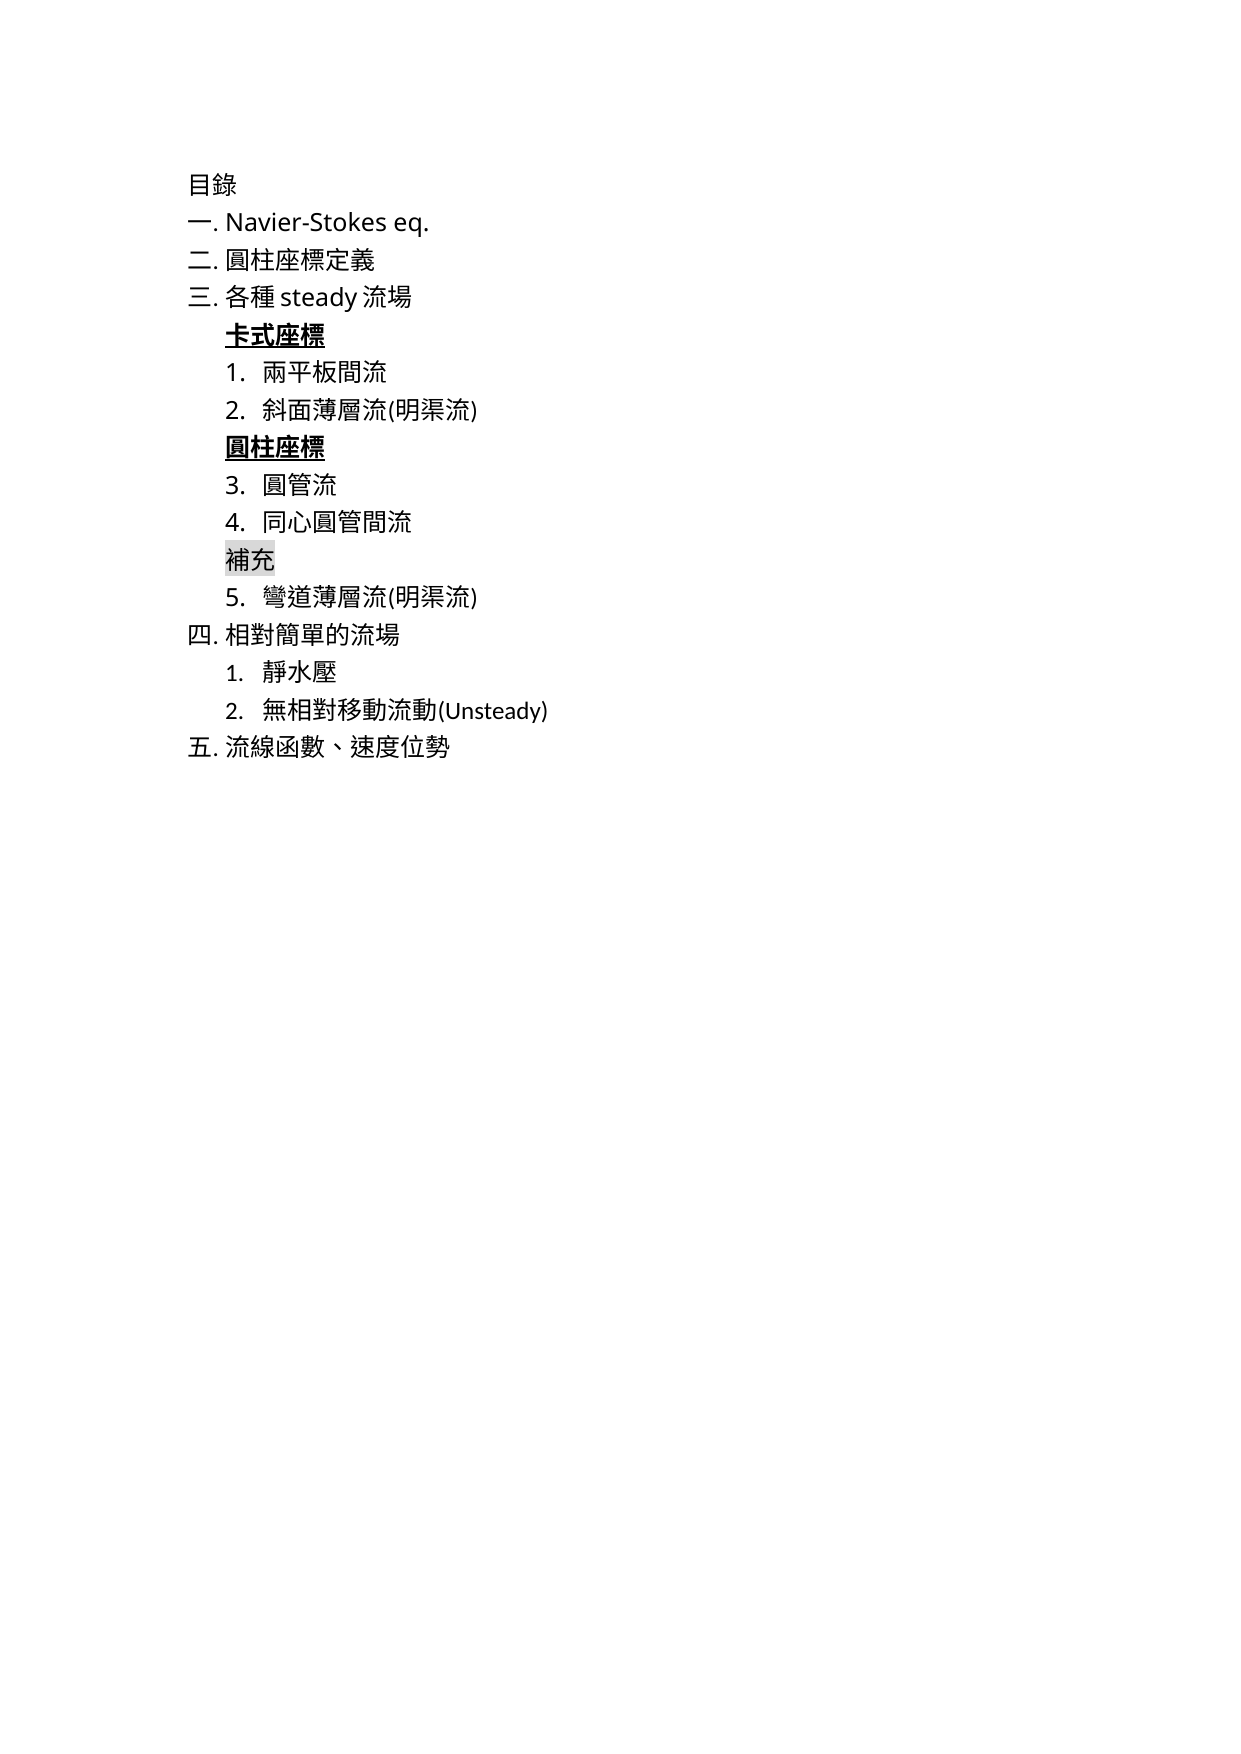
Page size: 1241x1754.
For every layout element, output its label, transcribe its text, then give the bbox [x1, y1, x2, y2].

list 卡式座標 [225, 314, 1053, 352]
list 彎道薄層流(明渠流) [225, 577, 1053, 614]
list 圓柱座標定義 [187, 239, 1053, 277]
text 補充 [225, 539, 1053, 577]
list 斜面薄層流(明渠流) [225, 389, 1053, 427]
list 相對簡單的流場 [187, 614, 1053, 652]
list 無相對移動流動(Unsteady) [225, 689, 1053, 727]
list 同心圓管間流 [225, 502, 1053, 539]
list 各種steady流場 [187, 277, 1053, 314]
text 目錄 [187, 164, 1053, 202]
list Navier-Stokes eq. [187, 202, 1053, 239]
list 流線函數、速度位勢 [187, 727, 1053, 764]
text 圓柱座標 [225, 427, 1053, 464]
list 兩平板間流 [225, 352, 1053, 389]
list 靜水壓 [225, 652, 1053, 689]
list 圓管流 [225, 464, 1053, 502]
